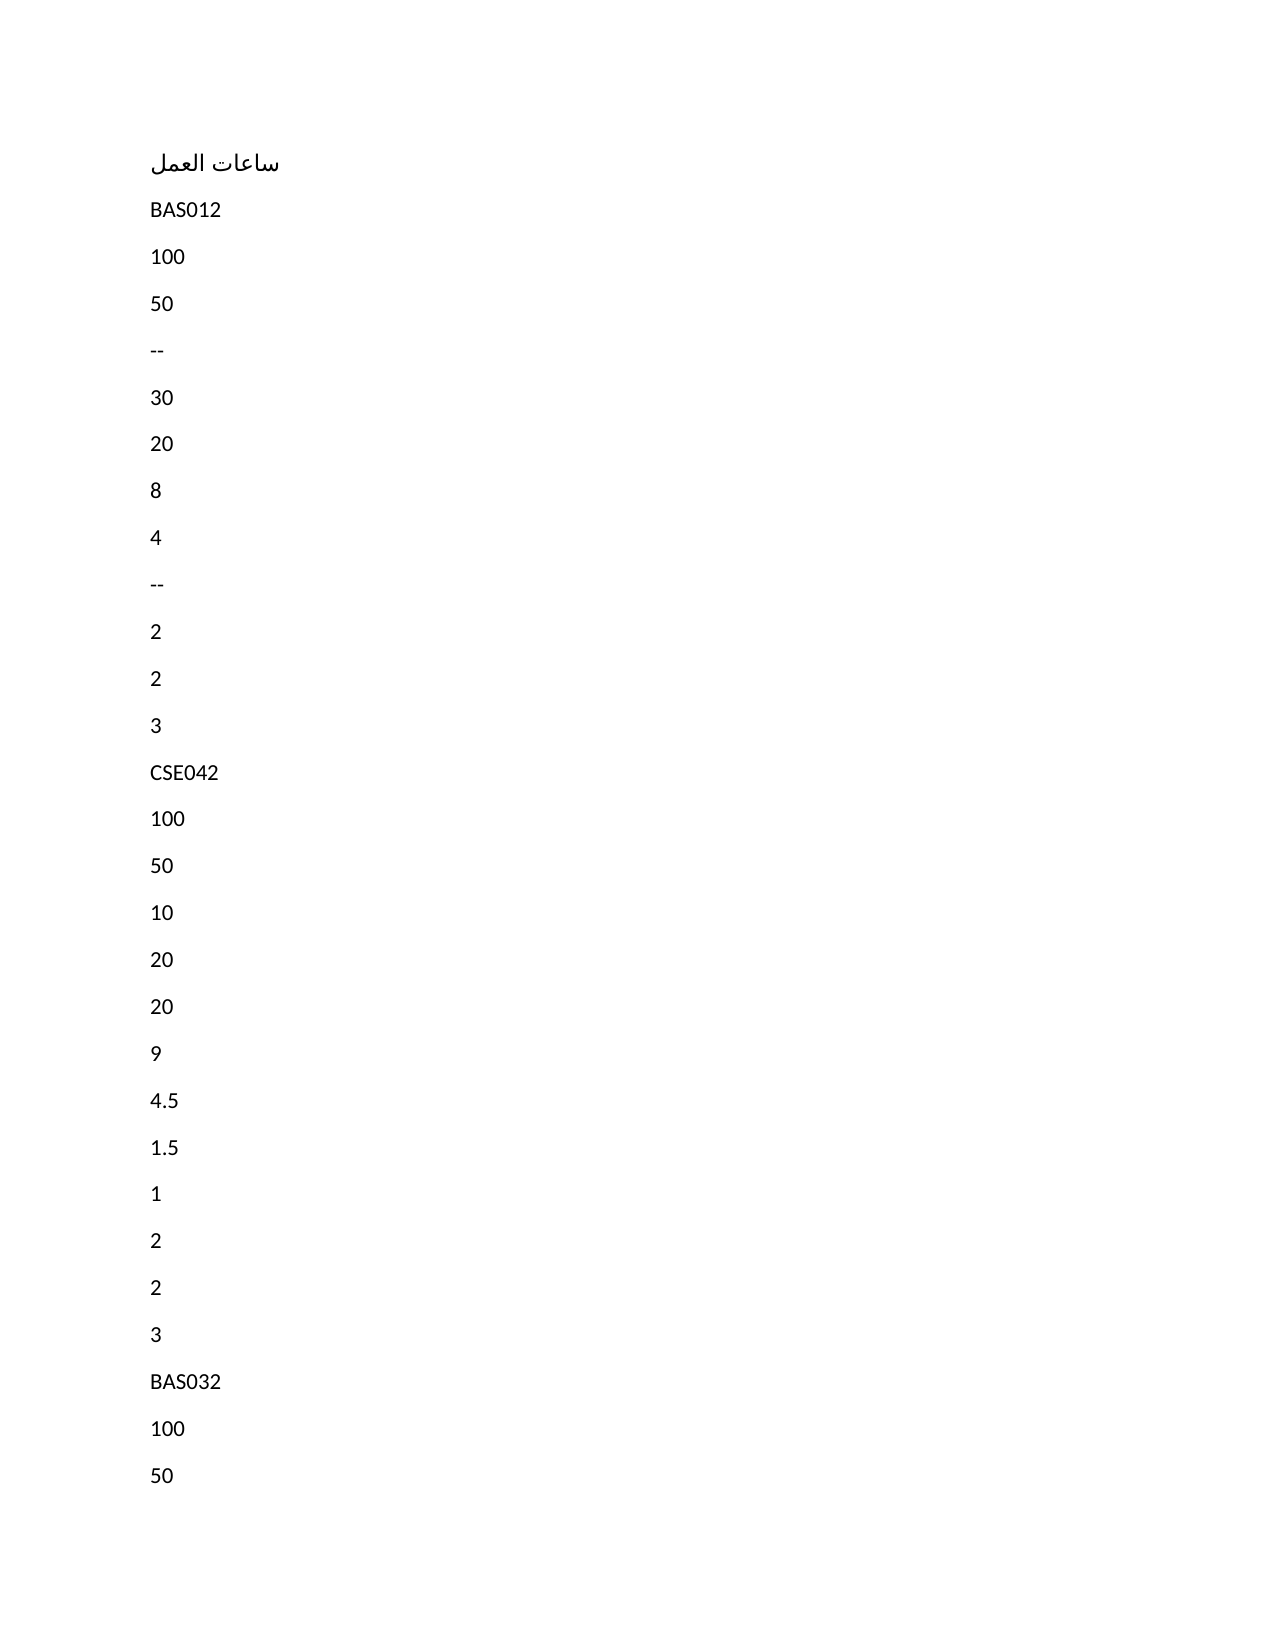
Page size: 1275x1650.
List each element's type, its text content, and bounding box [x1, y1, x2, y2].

text 2 [150, 1273, 1125, 1301]
text BAS032 [150, 1367, 1125, 1395]
text 100 [150, 242, 1125, 270]
text 8 [150, 476, 1125, 504]
text 3 [150, 711, 1125, 739]
text 50 [150, 851, 1125, 879]
text -- [150, 570, 1125, 598]
text CSE042 [150, 758, 1125, 786]
text 2 [150, 664, 1125, 692]
text 2 [150, 1226, 1125, 1254]
text 30 [150, 383, 1125, 411]
text 9 [150, 1039, 1125, 1067]
text ساعات العمل [150, 150, 1125, 176]
text 20 [150, 992, 1125, 1020]
text 10 [150, 898, 1125, 926]
text -- [150, 336, 1125, 364]
text 50 [150, 1461, 1125, 1489]
text 4.5 [150, 1086, 1125, 1114]
text 2 [150, 617, 1125, 645]
text 3 [150, 1320, 1125, 1348]
text 100 [150, 1414, 1125, 1442]
text 100 [150, 804, 1125, 832]
text BAS012 [150, 195, 1125, 223]
text 1.5 [150, 1133, 1125, 1161]
text 4 [150, 523, 1125, 551]
text 20 [150, 945, 1125, 973]
text 1 [150, 1179, 1125, 1207]
text 20 [150, 429, 1125, 457]
text 50 [150, 289, 1125, 317]
